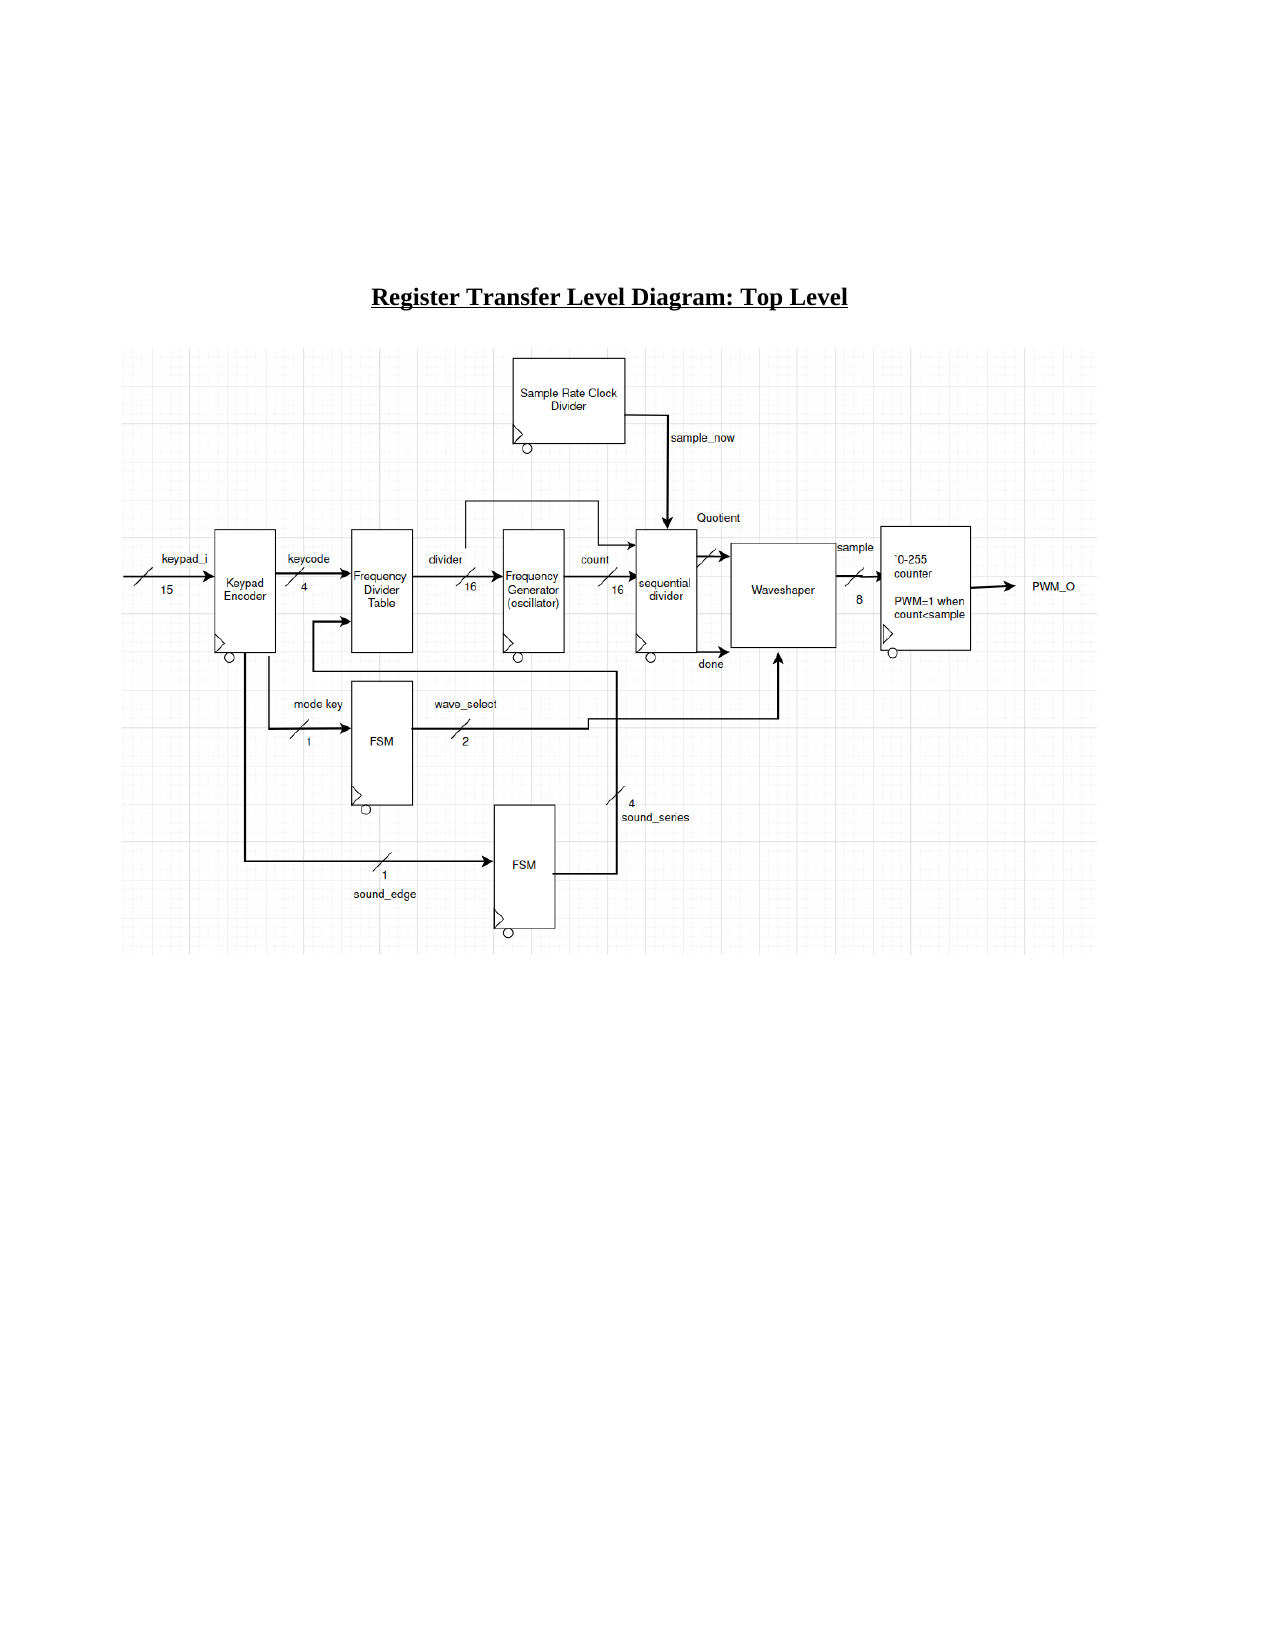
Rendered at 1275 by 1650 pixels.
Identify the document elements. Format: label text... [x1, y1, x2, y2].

picture [121, 348, 1097, 955]
text Register Transfer Level Diagram: Top Level [94, 282, 1125, 311]
